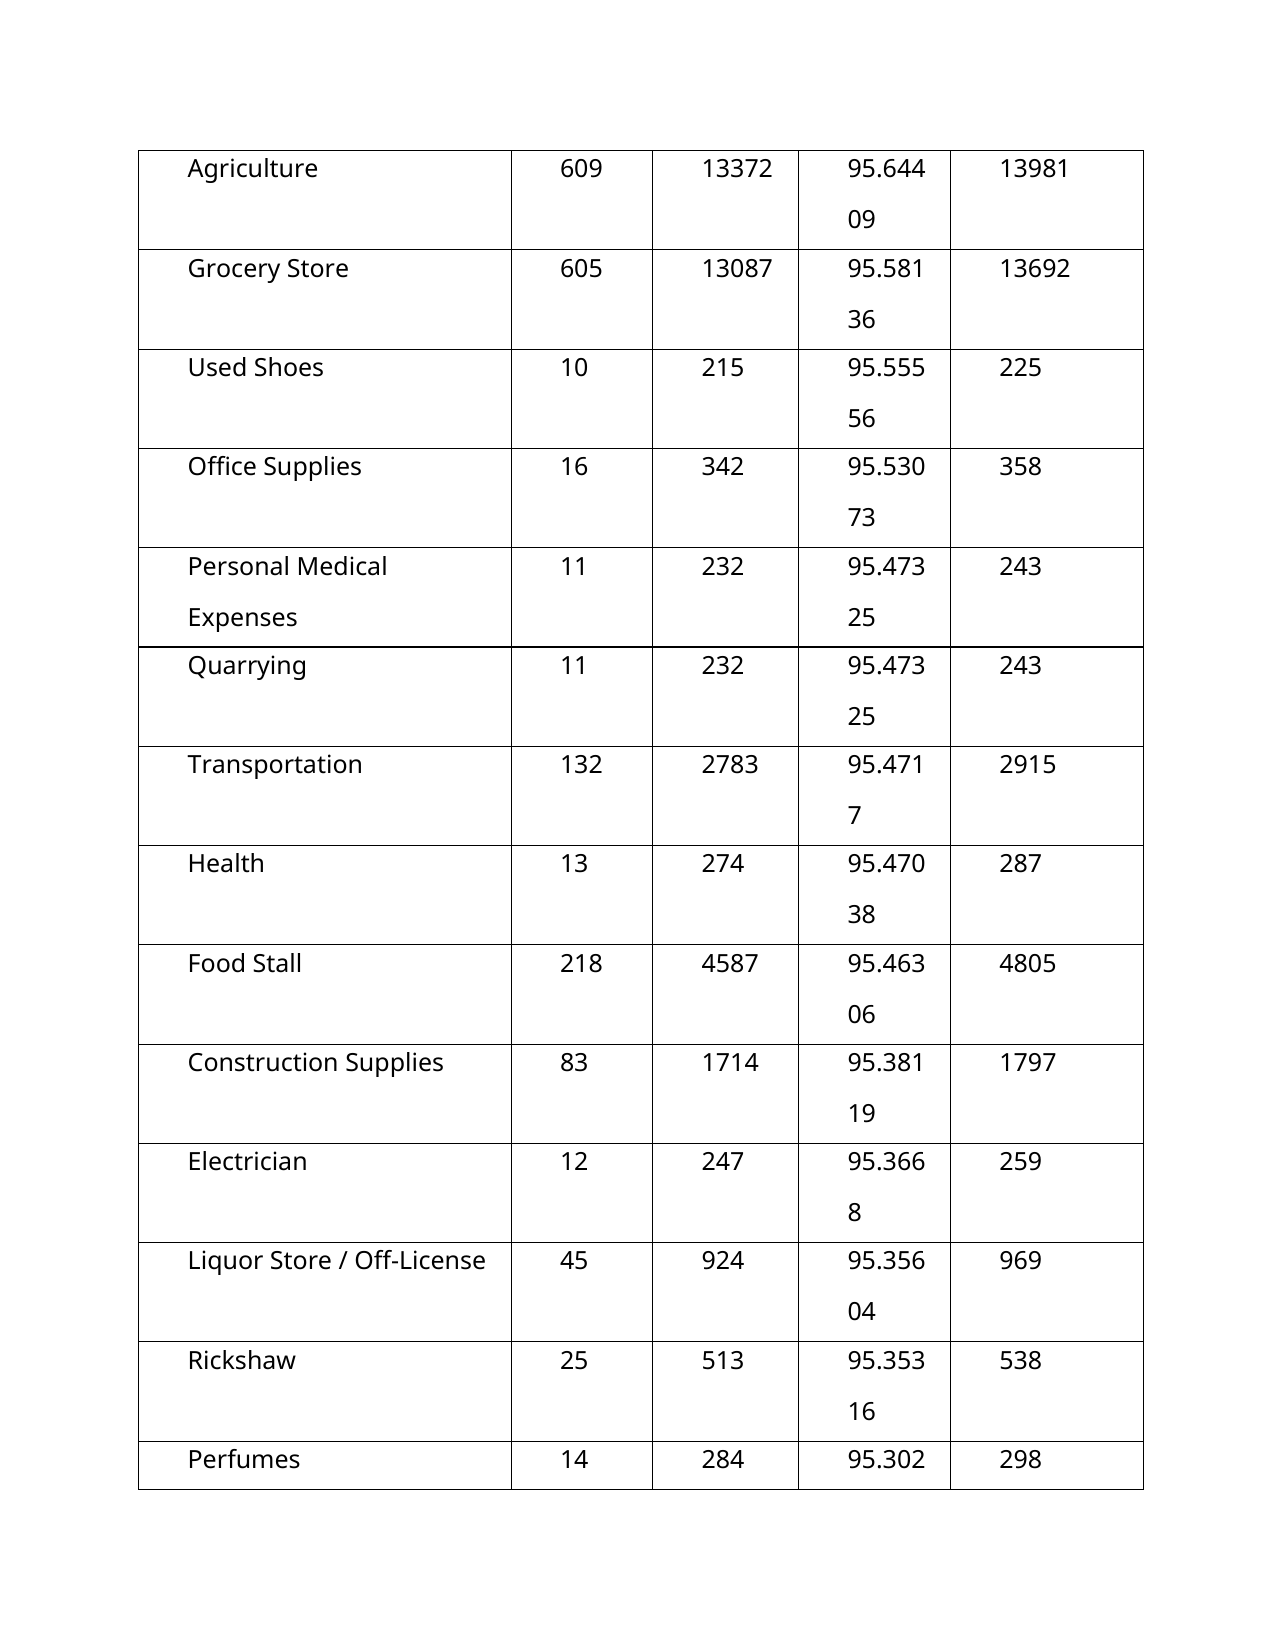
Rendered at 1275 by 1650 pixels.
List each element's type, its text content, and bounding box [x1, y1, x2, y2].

table_cell Used Shoes [139, 350, 511, 448]
table_cell 95.64409 [799, 151, 950, 249]
table_cell Personal Medical Expenses [139, 548, 511, 646]
table_cell 218 [512, 945, 652, 1043]
table_cell 95.38119 [799, 1045, 950, 1143]
table_cell 247 [653, 1144, 798, 1242]
table_cell 16 [512, 449, 652, 547]
table_cell 298 [951, 1442, 1143, 1489]
table_cell 10 [512, 350, 652, 448]
table_cell 25 [512, 1342, 652, 1441]
table_cell Food Stall [139, 945, 511, 1043]
table_cell 95.53073 [799, 449, 950, 547]
table_cell Quarrying [139, 648, 511, 746]
table_cell 95.47325 [799, 548, 950, 646]
table_cell Agriculture [139, 151, 511, 249]
table_cell 14 [512, 1442, 652, 1489]
table_cell 924 [653, 1243, 798, 1341]
table_cell 11 [512, 648, 652, 746]
table_cell 513 [653, 1342, 798, 1441]
table_cell 2783 [653, 747, 798, 845]
table_cell 232 [653, 548, 798, 646]
table_cell 13372 [653, 151, 798, 249]
table_cell 215 [653, 350, 798, 448]
table_cell 83 [512, 1045, 652, 1143]
table_cell 95.47325 [799, 648, 950, 746]
table_cell 243 [951, 548, 1143, 646]
table_cell Grocery Store [139, 250, 511, 348]
table_cell 12 [512, 1144, 652, 1242]
table_cell 232 [653, 648, 798, 746]
table_cell 95.58136 [799, 250, 950, 348]
table_cell Health [139, 846, 511, 944]
table_cell 13 [512, 846, 652, 944]
table_cell 4805 [951, 945, 1143, 1043]
table_cell 132 [512, 747, 652, 845]
table_cell 284 [653, 1442, 798, 1489]
table_cell 287 [951, 846, 1143, 944]
table_cell Rickshaw [139, 1342, 511, 1441]
table_cell 2915 [951, 747, 1143, 845]
table_cell Office Supplies [139, 449, 511, 547]
table_cell Perfumes [139, 1442, 511, 1489]
table_cell 243 [951, 648, 1143, 746]
table_cell Construction Supplies [139, 1045, 511, 1143]
table_cell 11 [512, 548, 652, 646]
table_cell Transportation [139, 747, 511, 845]
table_cell 13981 [951, 151, 1143, 249]
table_cell 1714 [653, 1045, 798, 1143]
table_cell 225 [951, 350, 1143, 448]
table_cell 95.4717 [799, 747, 950, 845]
table_cell 95.30201 [799, 1442, 950, 1489]
table_cell 605 [512, 250, 652, 348]
table_cell 95.35604 [799, 1243, 950, 1341]
table_cell 538 [951, 1342, 1143, 1441]
table_cell 969 [951, 1243, 1143, 1341]
table_cell 95.3668 [799, 1144, 950, 1242]
table_cell 358 [951, 449, 1143, 547]
table_cell 1797 [951, 1045, 1143, 1143]
table_cell Liquor Store / Off-License [139, 1243, 511, 1341]
table_cell 274 [653, 846, 798, 944]
table_cell 342 [653, 449, 798, 547]
table_cell Electrician [139, 1144, 511, 1242]
table_cell 609 [512, 151, 652, 249]
table_cell 45 [512, 1243, 652, 1341]
table_cell 259 [951, 1144, 1143, 1242]
table_cell 13087 [653, 250, 798, 348]
table_cell 13692 [951, 250, 1143, 348]
table_cell 4587 [653, 945, 798, 1043]
table_cell 95.47038 [799, 846, 950, 944]
table_cell 95.46306 [799, 945, 950, 1043]
table_cell 95.35316 [799, 1342, 950, 1441]
table_cell 95.55556 [799, 350, 950, 448]
